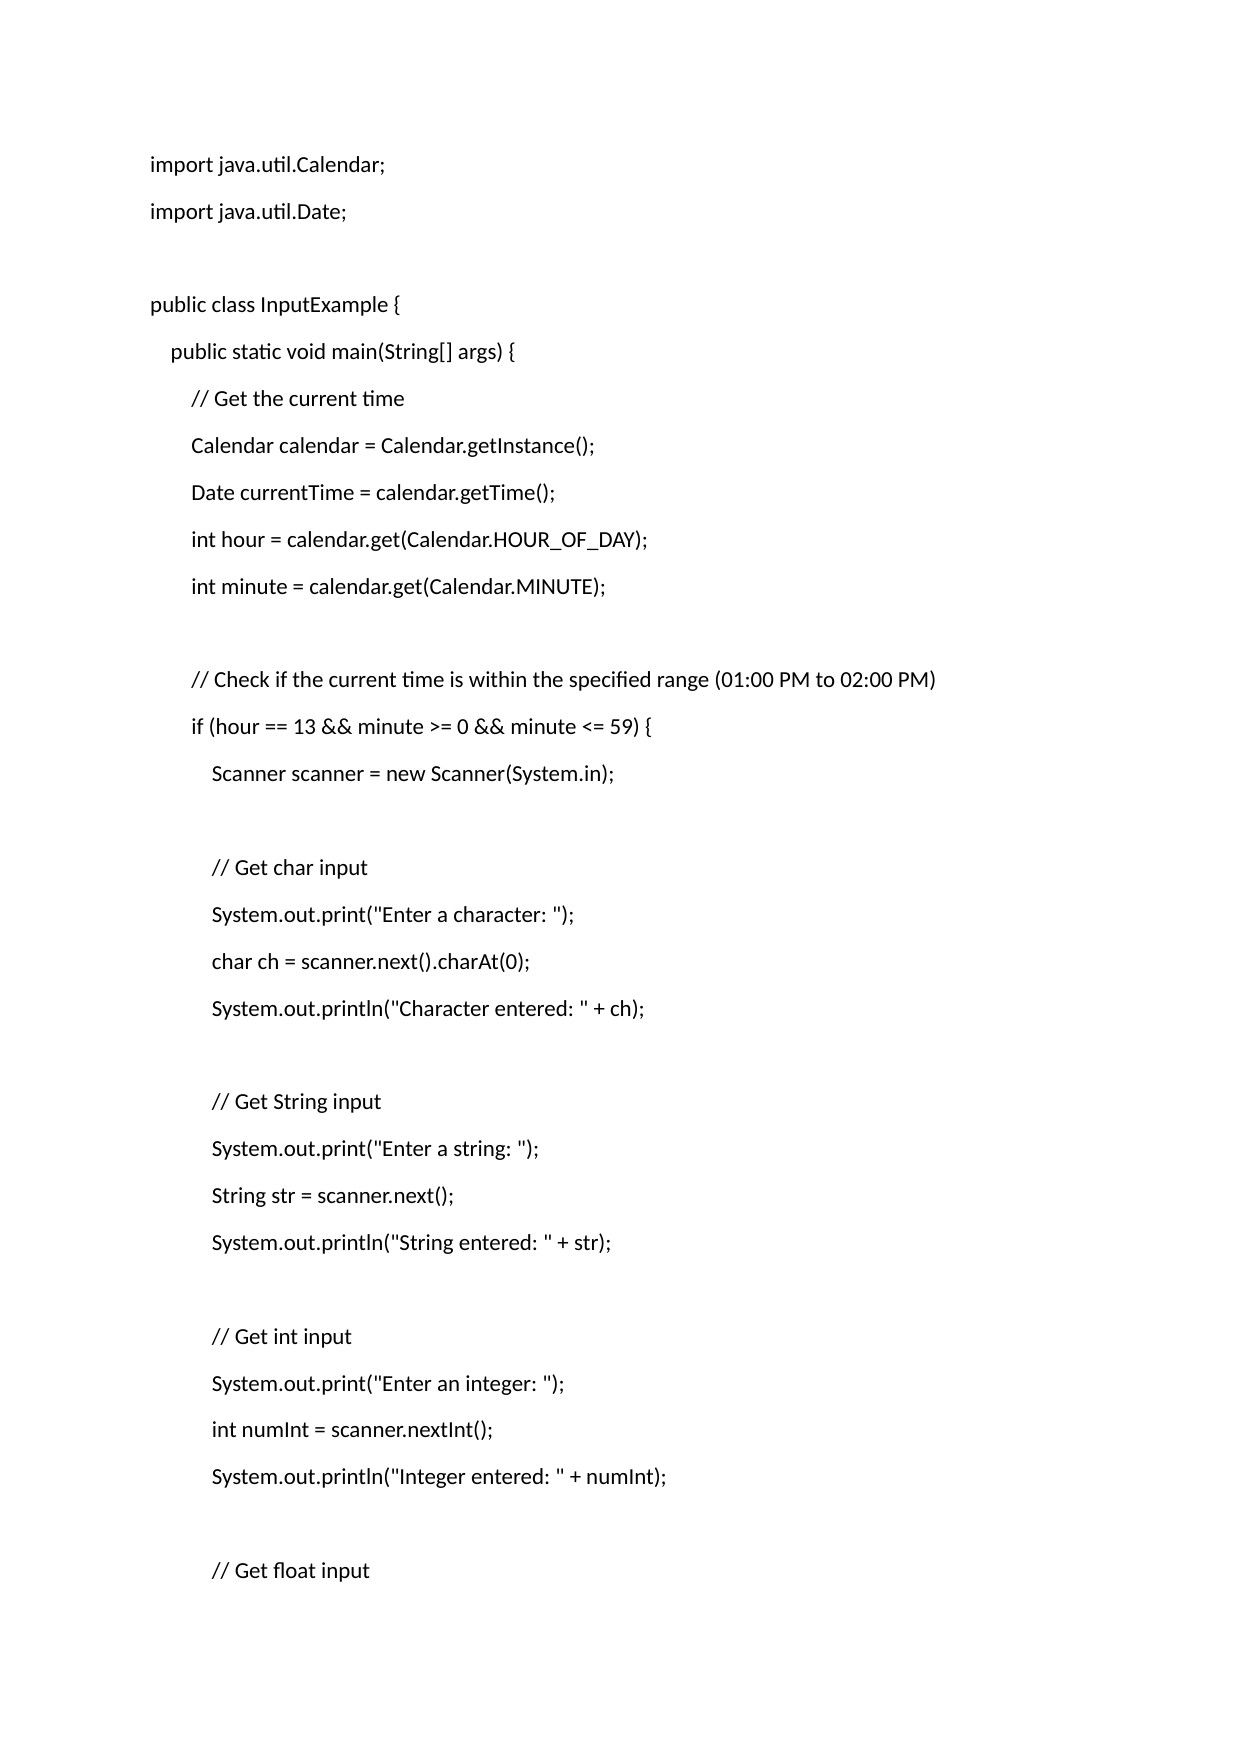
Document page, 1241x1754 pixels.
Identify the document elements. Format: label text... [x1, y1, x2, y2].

text System.out.println("Character entered: " + ch); [150, 994, 1090, 1022]
text Calendar calendar = Calendar.getInstance(); [150, 431, 1090, 459]
text String str = scanner.next(); [150, 1181, 1090, 1209]
text Date currentTime = calendar.getTime(); [150, 478, 1090, 506]
text // Get the current time [150, 384, 1090, 412]
text // Get String input [150, 1087, 1090, 1116]
text System.out.println("String entered: " + str); [150, 1228, 1090, 1256]
text if (hour == 13 && minute >= 0 && minute <= 59) { [150, 712, 1090, 741]
text // Get char input [150, 853, 1090, 881]
text public class InputExample { [150, 291, 1090, 319]
text import java.util.Date; [150, 197, 1090, 225]
text // Get int input [150, 1322, 1090, 1350]
text char ch = scanner.next().charAt(0); [150, 947, 1090, 975]
text // Get float input [150, 1556, 1090, 1584]
text int hour = calendar.get(Calendar.HOUR_OF_DAY); [150, 525, 1090, 553]
text System.out.print("Enter a character: "); [150, 900, 1090, 928]
text // Check if the current time is within the specified range (01:00 PM to 02:00 PM) [150, 666, 1090, 694]
text Scanner scanner = new Scanner(System.in); [150, 759, 1090, 787]
text int minute = calendar.get(Calendar.MINUTE); [150, 572, 1090, 600]
text int numInt = scanner.nextInt(); [150, 1416, 1090, 1444]
text System.out.print("Enter an integer: "); [150, 1369, 1090, 1397]
text System.out.print("Enter a string: "); [150, 1134, 1090, 1162]
text public static void main(String[] args) { [150, 337, 1090, 366]
text System.out.println("Integer entered: " + numInt); [150, 1462, 1090, 1491]
text import java.util.Calendar; [150, 150, 1090, 178]
